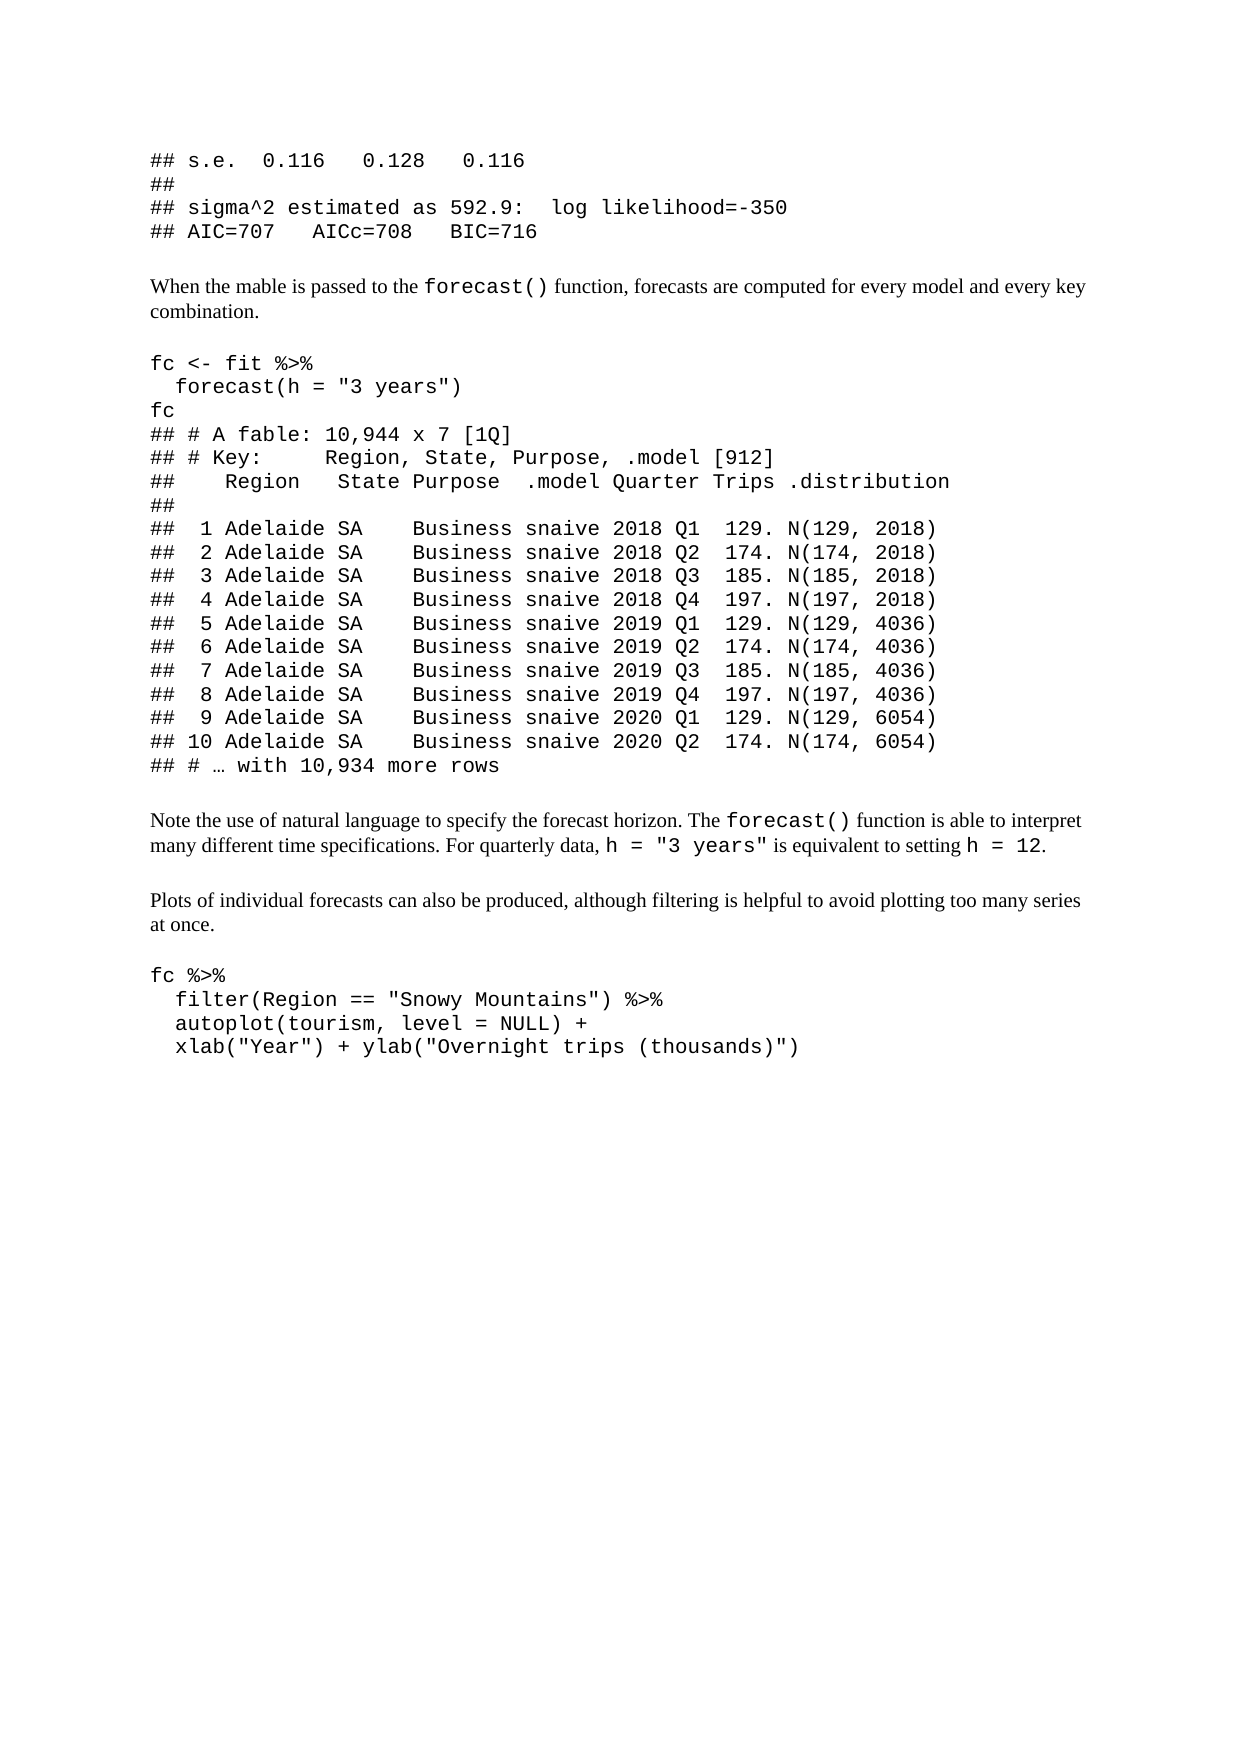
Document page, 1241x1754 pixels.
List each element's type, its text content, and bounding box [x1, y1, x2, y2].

text ## 7 Adelaide SA Business snaive 2019 Q3 185. N(185, 4036) [150, 660, 1090, 684]
text ## # A fable: 10,944 x 7 [1Q] [150, 424, 1090, 447]
text ## 1 Adelaide SA Business snaive 2018 Q1 129. N(129, 2018) [150, 518, 1090, 542]
text ## [150, 494, 1090, 518]
text ## AIC=707 AICc=708 BIC=716 [150, 221, 1090, 244]
text ## 3 Adelaide SA Business snaive 2018 Q3 185. N(185, 2018) [150, 566, 1090, 589]
text filter(Region == "Snowy Mountains") %>% [150, 989, 1090, 1013]
text ## # Key: Region, State, Purpose, .model [912] [150, 447, 1090, 471]
text xlab("Year") + ylab("Overnight trips (thousands)") [150, 1036, 1090, 1060]
text ## 5 Adelaide SA Business snaive 2019 Q1 129. N(129, 4036) [150, 613, 1090, 636]
text When the mable is passed to the forecast() function, forecasts are computed for every model and every key combination. [150, 274, 1090, 323]
text ## 4 Adelaide SA Business snaive 2018 Q4 197. N(197, 2018) [150, 589, 1090, 613]
text ## [150, 174, 1090, 197]
text autoplot(tourism, level = NULL) + [150, 1013, 1090, 1036]
text ## s.e. 0.116 0.128 0.116 [150, 150, 1090, 174]
text Plots of individual forecasts can also be produced, although filtering is helpful to avoid plotting too many series at once. [150, 888, 1090, 936]
text fc [150, 400, 1090, 424]
text forecast(h = "3 years") [150, 376, 1090, 400]
text fc <- fit %>% [150, 353, 1090, 376]
text ## # … with 10,934 more rows [150, 755, 1090, 778]
text ## Region State Purpose .model Quarter Trips .distribution [150, 471, 1090, 494]
text ## sigma^2 estimated as 592.9: log likelihood=-350 [150, 197, 1090, 221]
text fc %>% [150, 965, 1090, 989]
text ## 9 Adelaide SA Business snaive 2020 Q1 129. N(129, 6054) [150, 707, 1090, 731]
text ## 8 Adelaide SA Business snaive 2019 Q4 197. N(197, 4036) [150, 684, 1090, 707]
text Note the use of natural language to specify the forecast horizon. The forecast() function is able to interpret many different time specifications. For quarterly data, h = "3 years" is equivalent to setting h = 12. [150, 807, 1090, 859]
text ## 6 Adelaide SA Business snaive 2019 Q2 174. N(174, 4036) [150, 636, 1090, 660]
text ## 10 Adelaide SA Business snaive 2020 Q2 174. N(174, 6054) [150, 731, 1090, 755]
text ## 2 Adelaide SA Business snaive 2018 Q2 174. N(174, 2018) [150, 542, 1090, 566]
